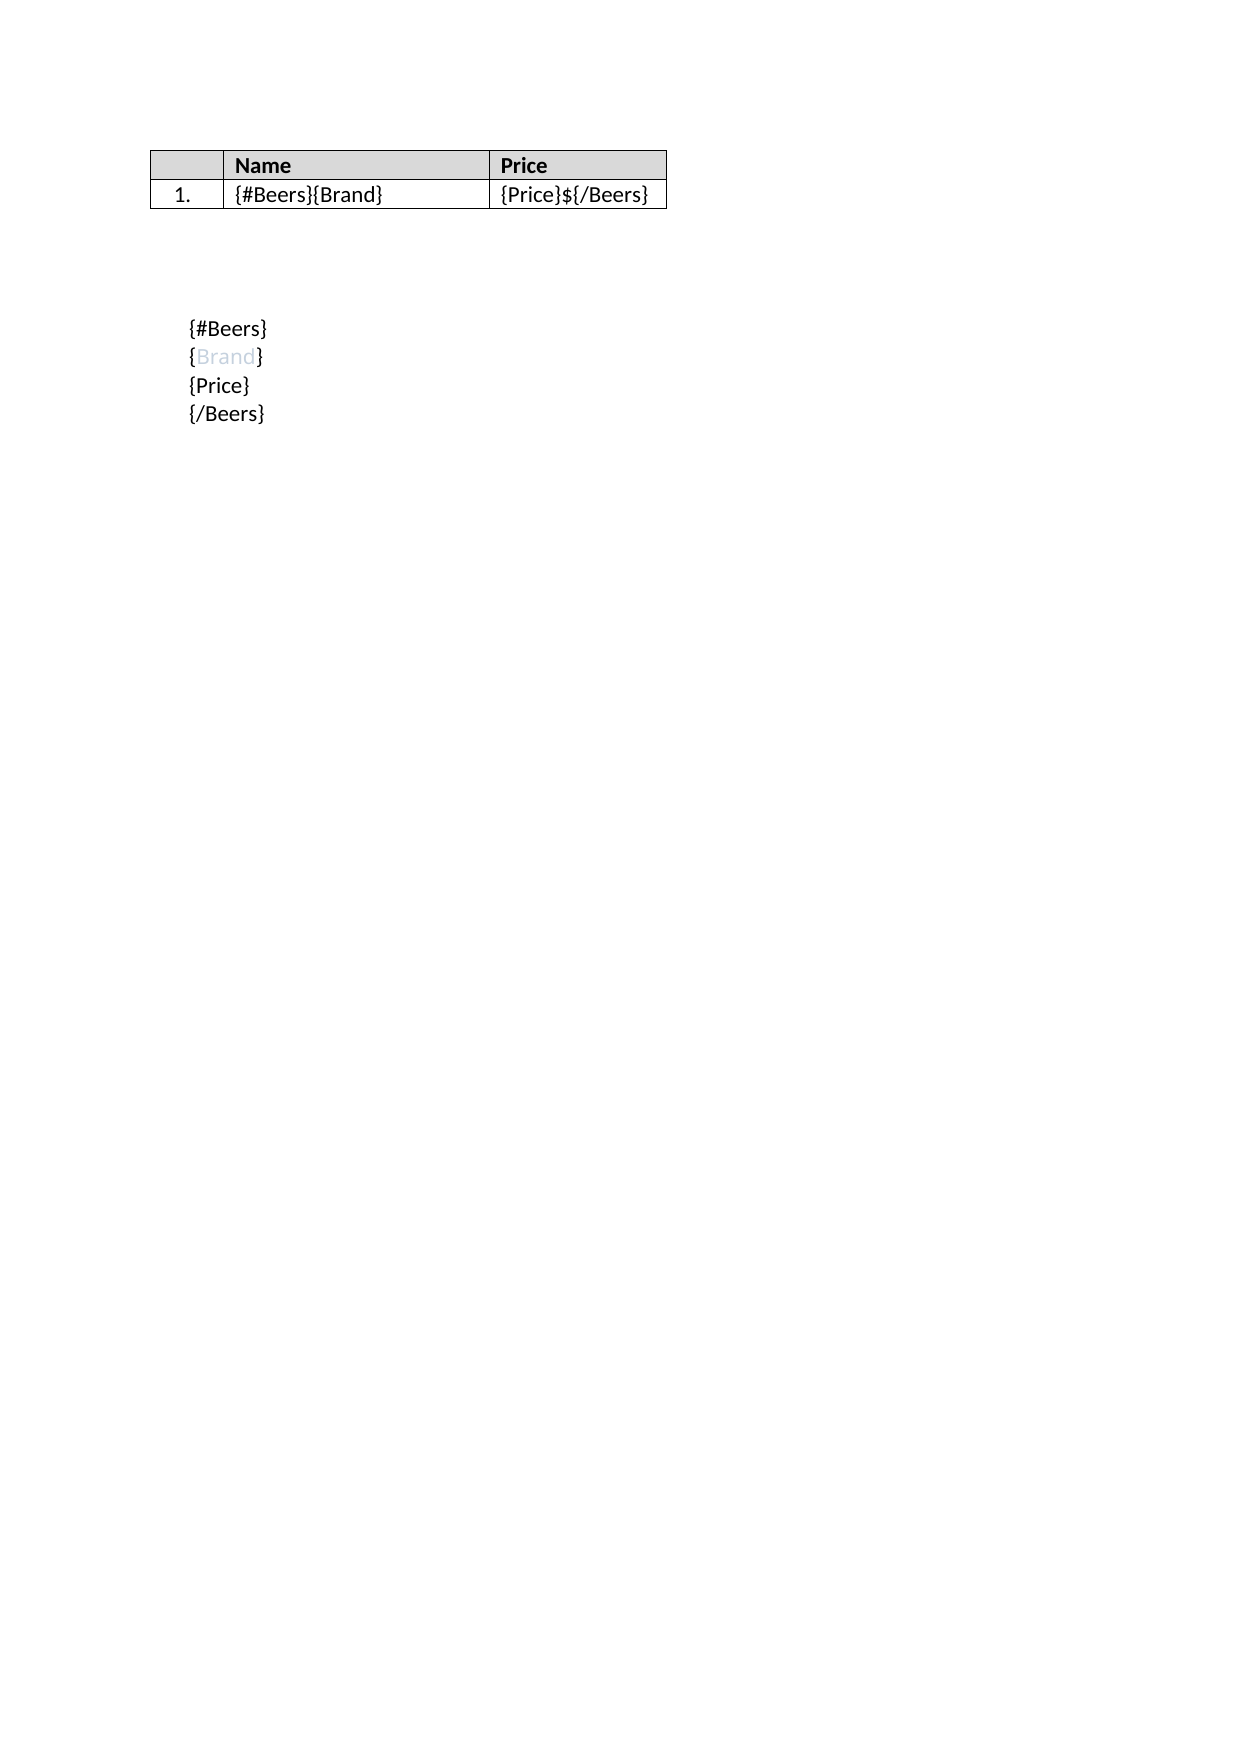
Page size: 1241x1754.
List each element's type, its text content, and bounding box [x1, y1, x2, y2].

table_header [151, 151, 223, 179]
table_cell {Price}${/Beers} [490, 180, 666, 208]
table_cell {#Beers}{Brand} [224, 180, 489, 208]
table_cell [151, 180, 223, 208]
table_header Price [490, 151, 666, 179]
table_header Name [224, 151, 489, 179]
